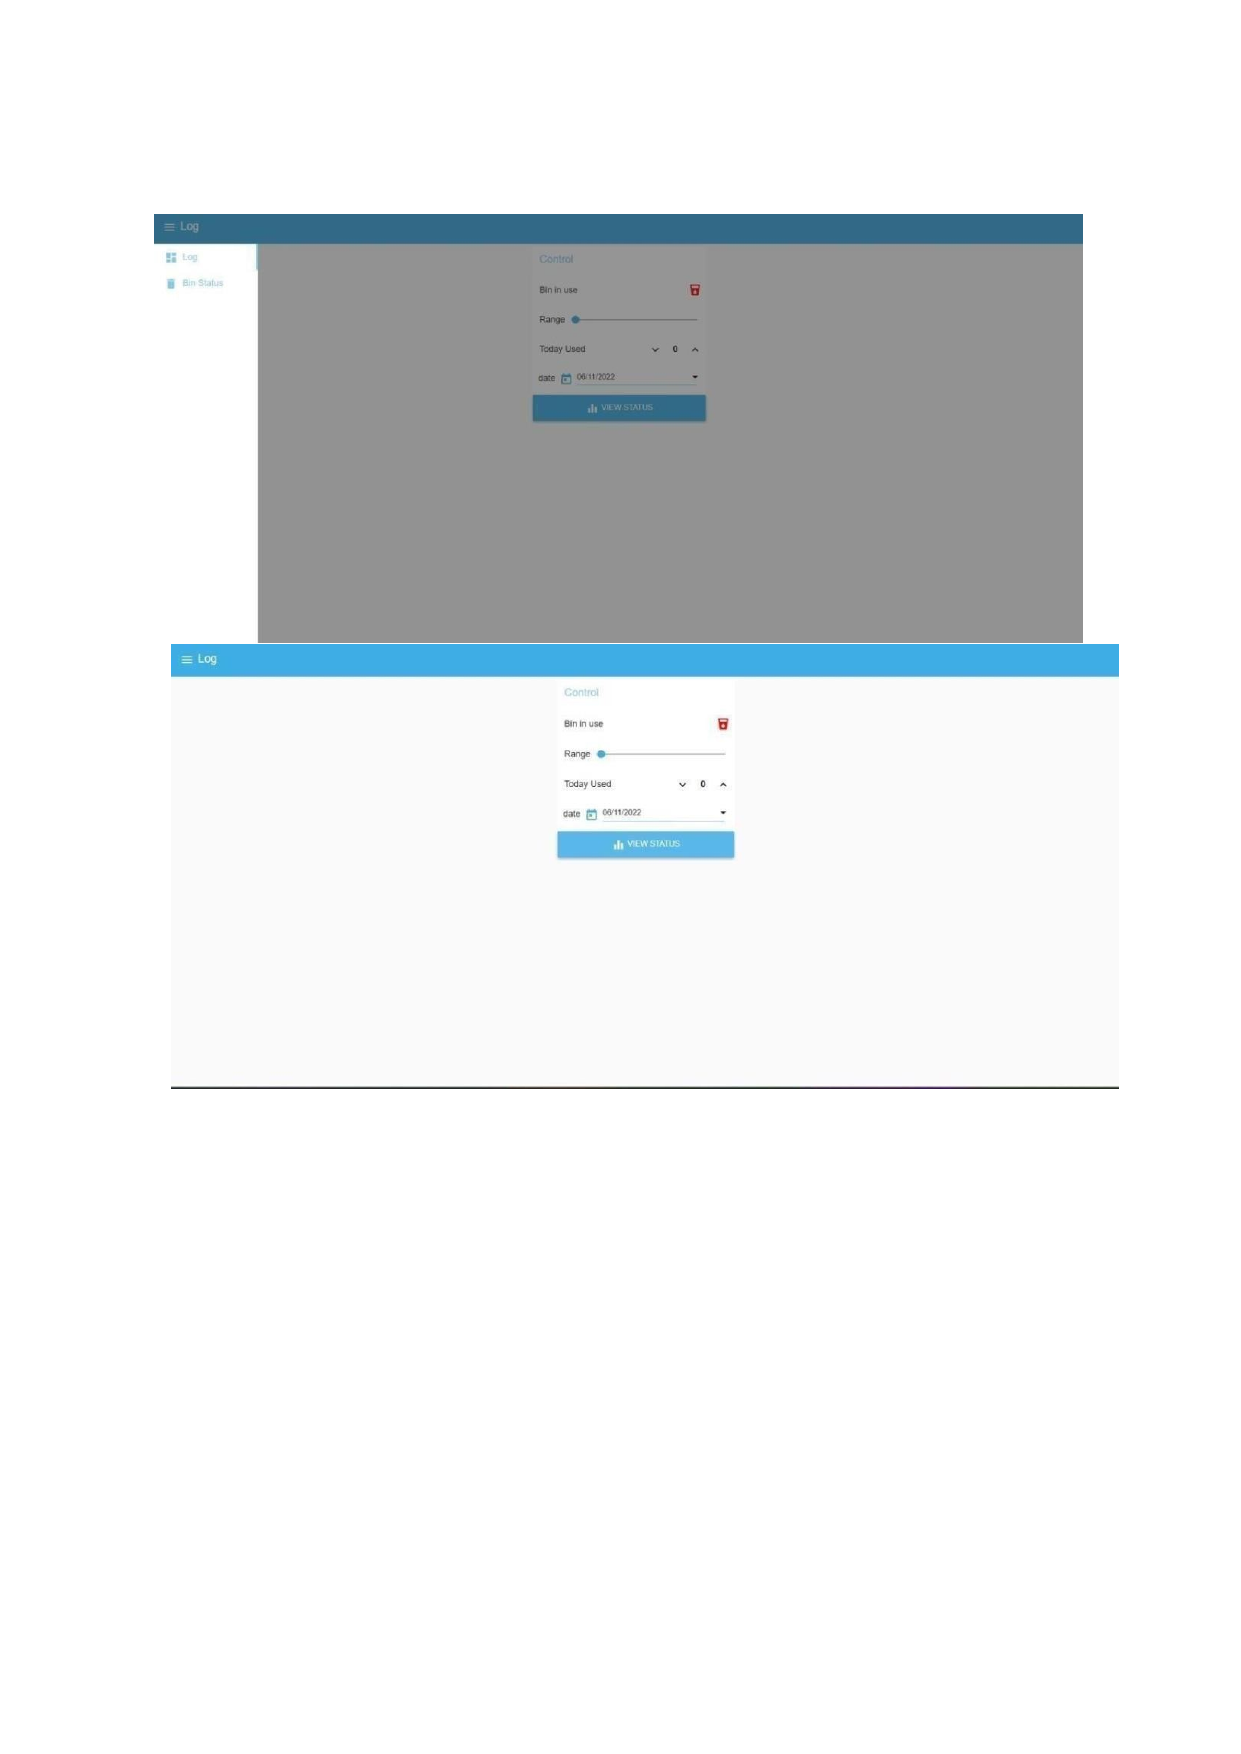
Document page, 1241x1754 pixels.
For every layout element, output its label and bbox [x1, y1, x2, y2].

picture [154, 214, 1083, 643]
picture [171, 644, 1119, 1089]
